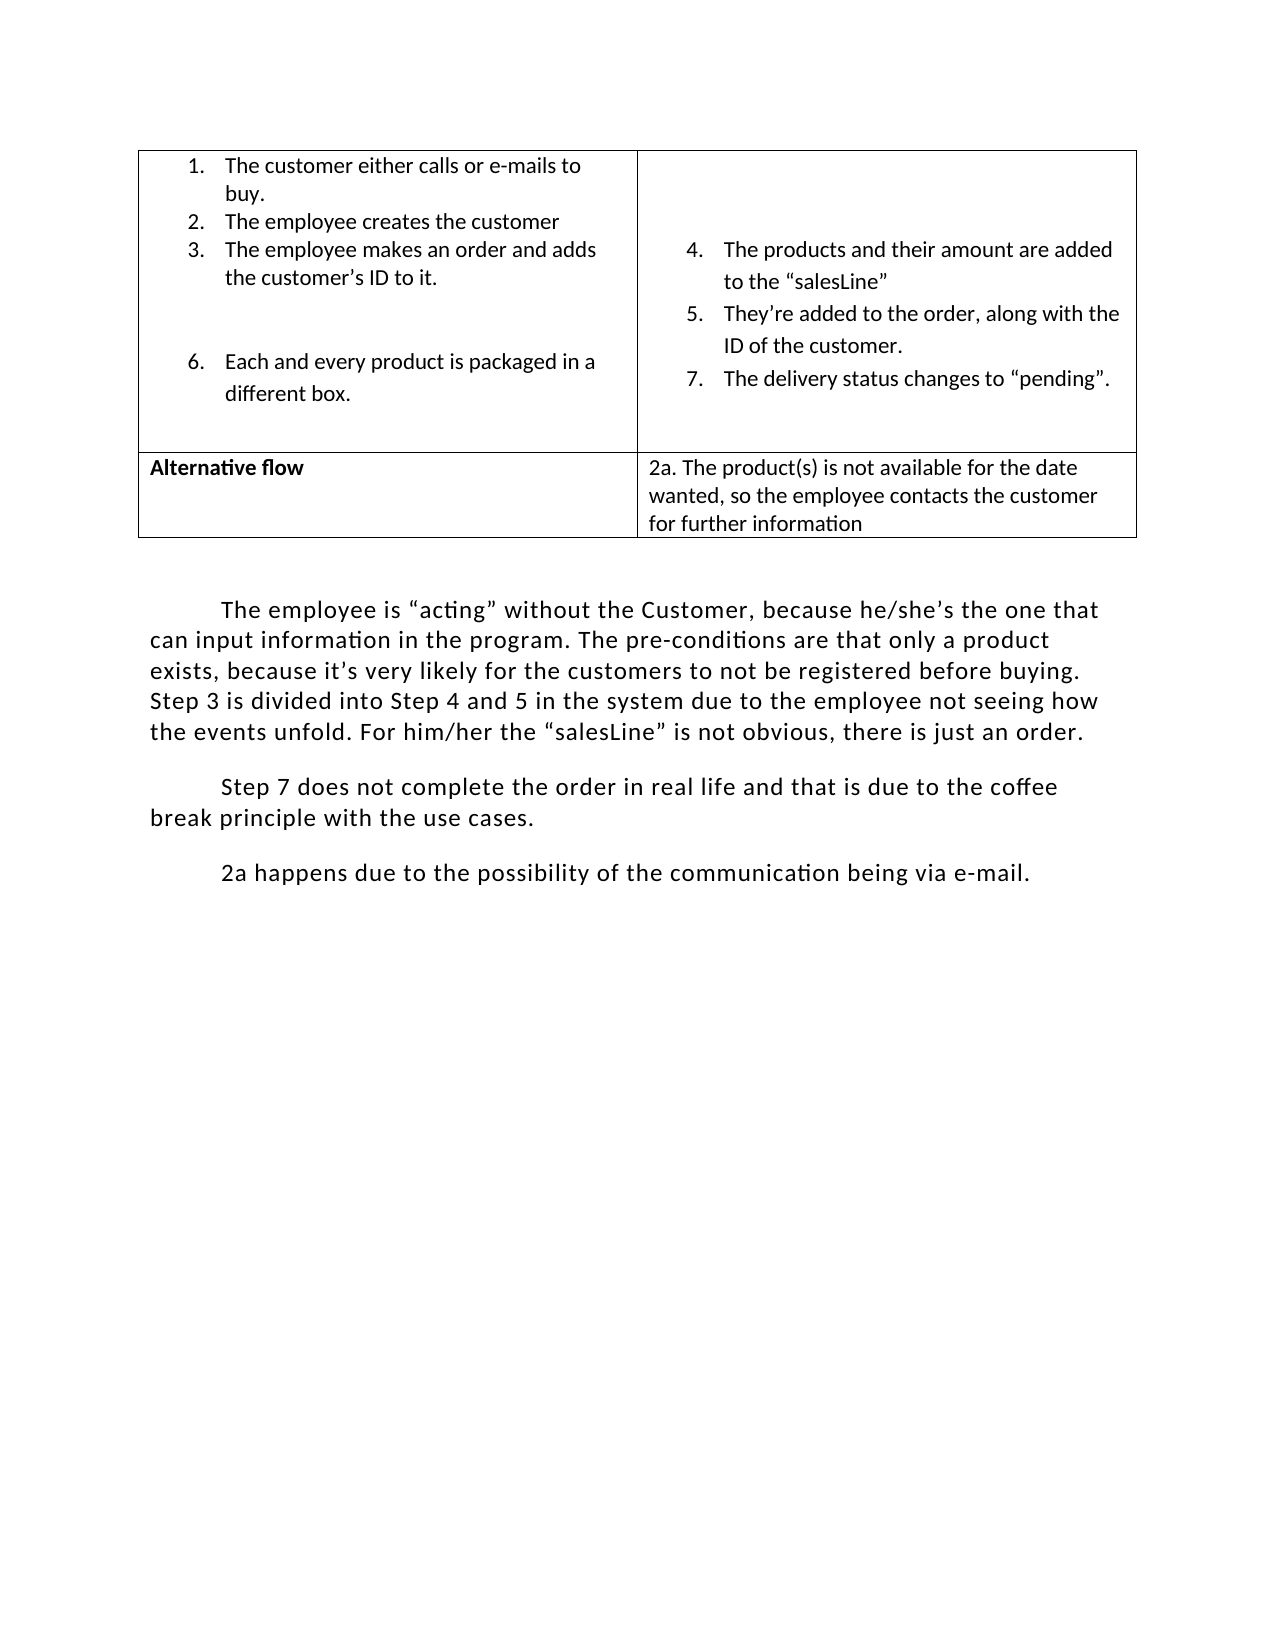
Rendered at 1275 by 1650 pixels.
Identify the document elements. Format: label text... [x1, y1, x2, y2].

text The employee is “acting” without the Customer, because he/she’s the one that can input information in the program. The pre-conditions are that only a product exists, because it’s very likely for the customers to not be registered before buying. Step 3 is divided into Step 4 and 5 in the system due to the employee not seeing how the events unfold. For him/her the “salesLine” is not obvious, there is just an order. [150, 594, 1125, 746]
table_cell 2a. The product(s) is not available for the date wanted, so the employee contacts the customer for further information [638, 453, 1136, 537]
table_cell The customer either calls or e-mails to buy. The employee creates the customer The employee makes an order and adds the customer’s ID to it. Each and every product is packaged in a different box. [139, 151, 637, 452]
text 2a happens due to the possibility of the communication being via e-mail. [150, 857, 1125, 918]
table_cell Alternative flow [139, 453, 637, 537]
table_cell The products and their amount are added to the “salesLine” They’re added to the order, along with the ID of the customer. The delivery status changes to “pending”. [638, 151, 1136, 452]
text Step 7 does not complete the order in real life and that is due to the coffee break principle with the use cases. [150, 771, 1125, 832]
